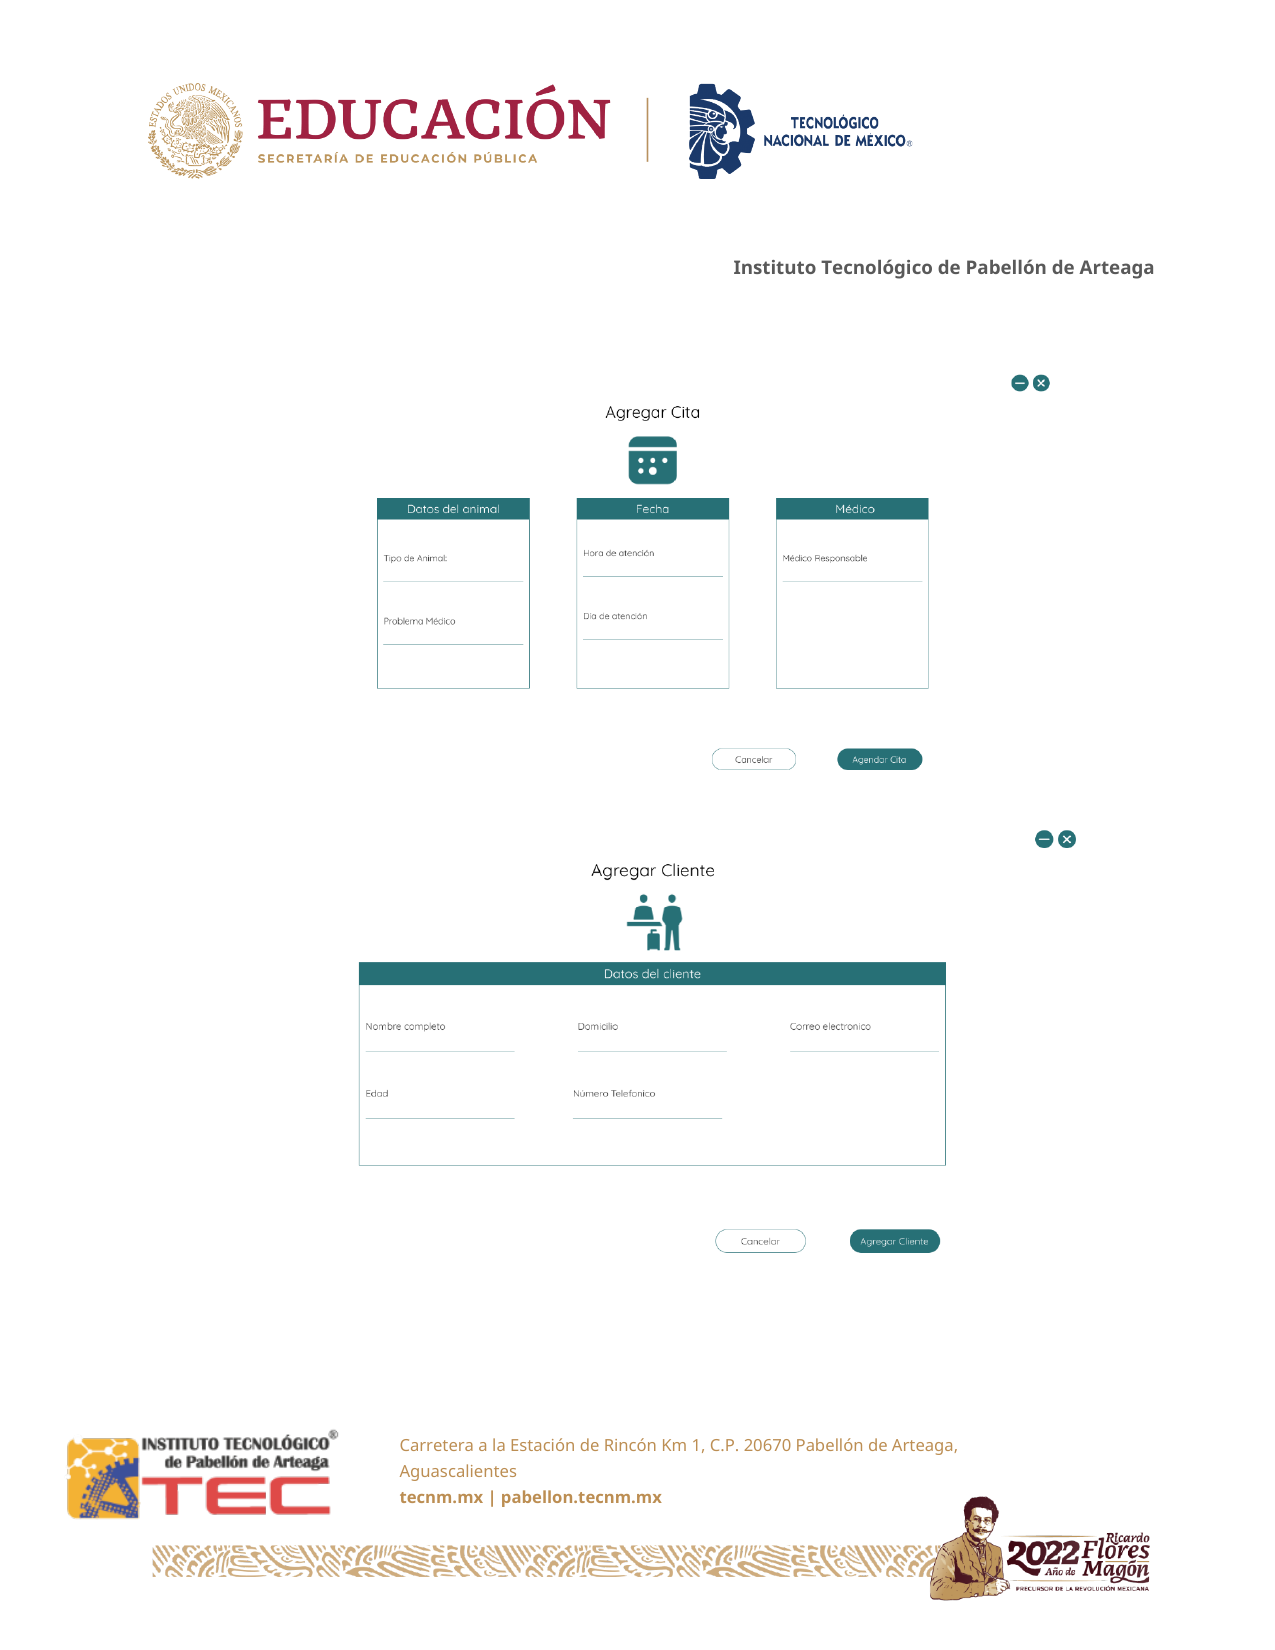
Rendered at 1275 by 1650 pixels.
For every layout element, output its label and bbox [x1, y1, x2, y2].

picture [219, 365, 1086, 1307]
picture [147, 83, 913, 179]
picture [60, 1425, 1179, 1613]
